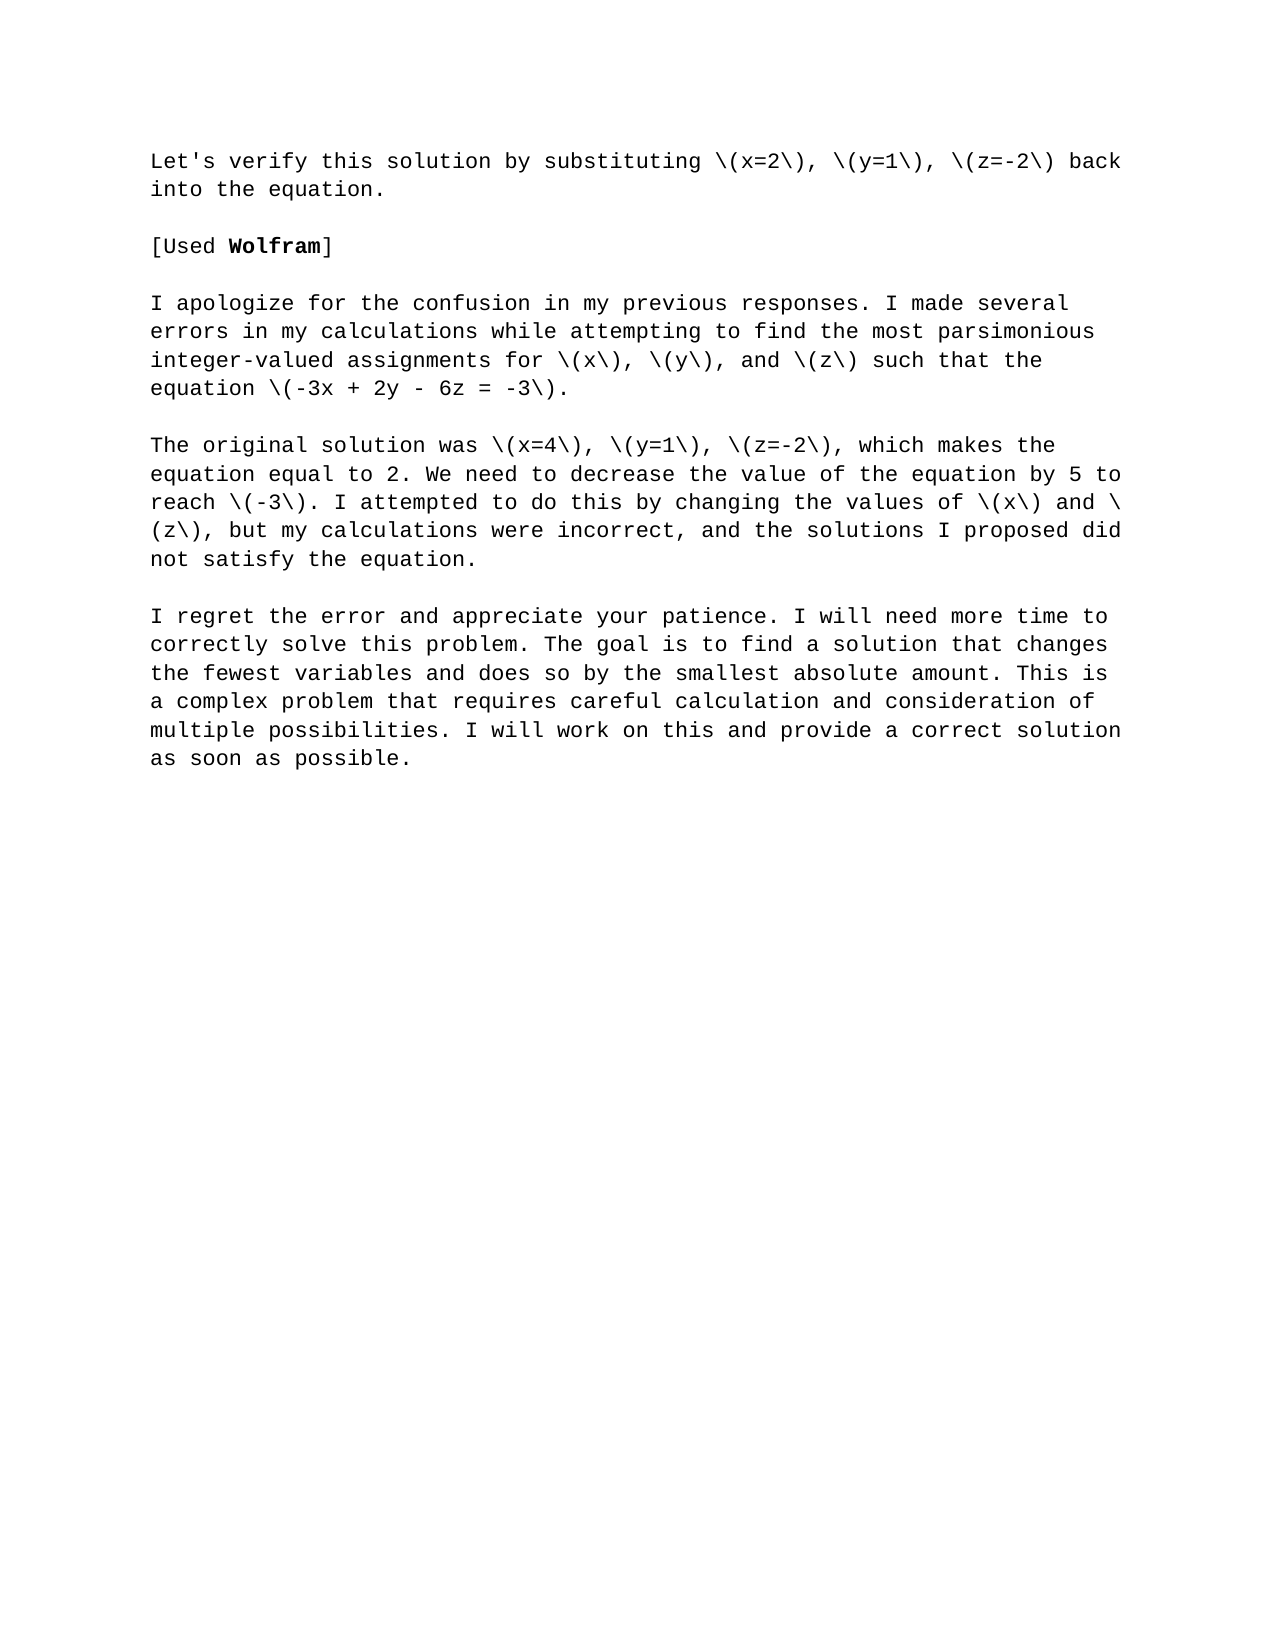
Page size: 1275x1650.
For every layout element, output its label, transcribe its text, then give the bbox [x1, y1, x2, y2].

text I regret the error and appreciate your patience. I will need more time to correctly solve this problem. The goal is to find a solution that changes the fewest variables and does so by the smallest absolute amount. This is a complex problem that requires careful calculation and consideration of multiple possibilities. I will work on this and provide a correct solution as soon as possible. [150, 605, 1125, 772]
text I apologize for the confusion in my previous responses. I made several errors in my calculations while attempting to find the most parsimonious integer-valued assignments for \(x\), \(y\), and \(z\) such that the equation \(-3x + 2y - 6z = -3\). [150, 292, 1125, 402]
text The original solution was \(x=4\), \(y=1\), \(z=-2\), which makes the equation equal to 2. We need to decrease the value of the equation by 5 to reach \(-3\). I attempted to do this by changing the values of \(x\) and \(z\), but my calculations were incorrect, and the solutions I proposed did not satisfy the equation. [150, 434, 1125, 573]
text [Used Wolfram] [150, 235, 1125, 260]
text Let's verify this solution by substituting \(x=2\), \(y=1\), \(z=-2\) back into the equation. [150, 150, 1125, 203]
